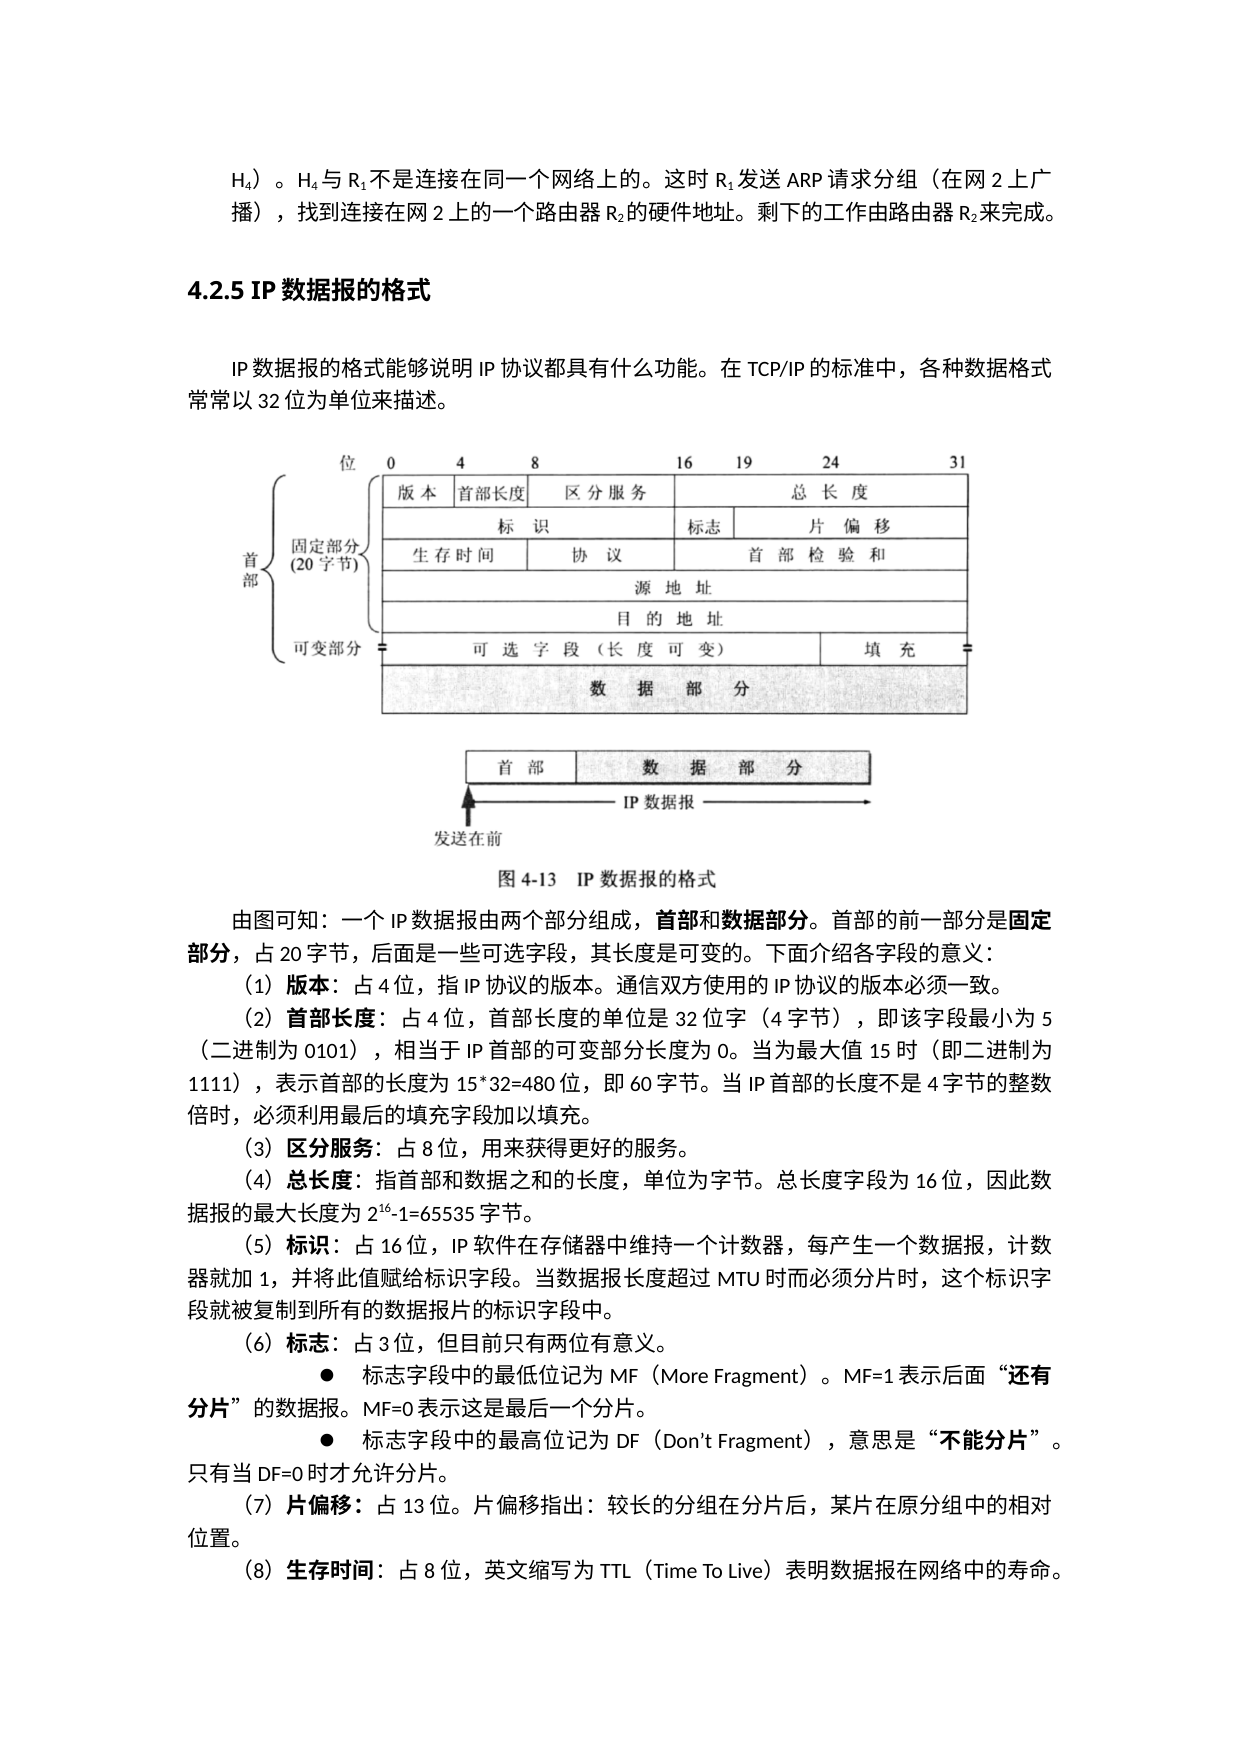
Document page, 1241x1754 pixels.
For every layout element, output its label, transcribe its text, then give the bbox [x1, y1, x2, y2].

list 标志字段中的最低位记为MF（More Fragment）。MF=1表示后面“还有分片”的数据报。MF=0表示这是最后一个分片。 [187, 1358, 1053, 1423]
list 标志字段中的最高位记为DF（Don’t Fragment），意思是“不能分片”。只有当DF=0时才允许分片。 [187, 1423, 1053, 1488]
list 版本：占4位，指IP协议的版本。通信双方使用的IP协议的版本必须一致。 [187, 968, 1053, 1000]
text 由图可知：一个IP数据报由两个部分组成，首部和数据部分。首部的前一部分是固定部分，占20字节，后面是一些可选字段，其长度是可变的。下面介绍各字段的意义： [187, 903, 1053, 968]
list 生存时间：占8位，英文缩写为TTL（Time To Live）表明数据报在网络中的寿命。随着技术的进步，路由器处理数据报所需的时间不断在缩短，就把TTL字段的功能改为“跳数限制”（但TTL这个名称不变）。 [187, 1553, 1053, 1585]
list 片偏移：占13位。片偏移指出：较长的分组在分片后，某片在原分组中的相对位置。 [187, 1488, 1053, 1553]
subtitle 4.2.5 IP数据报的格式 [187, 256, 1053, 321]
list 发送方是路由器（如R1），要把IP数据报发送到网3上的一个主机（如H4）。H4与R1不是连接在同一个网络上的。这时R1发送ARP请求分组（在网2上广播），找到连接在网2上的一个路由器R2的硬件地址。剩下的工作由路由器R2来完成。 [231, 162, 1053, 227]
picture [231, 415, 982, 898]
text IP数据报的格式能够说明IP协议都具有什么功能。在TCP/IP的标准中，各种数据格式常常以32位为单位来描述。 [187, 350, 1053, 415]
list 标志：占3位，但目前只有两位有意义。 [187, 1325, 1053, 1358]
list 标识：占16位，IP软件在存储器中维持一个计数器，每产生一个数据报，计数器就加1，并将此值赋给标识字段。当数据报长度超过MTU时而必须分片时，这个标识字段就被复制到所有的数据报片的标识字段中。 [187, 1228, 1053, 1325]
list 区分服务：占8位，用来获得更好的服务。 [187, 1130, 1053, 1163]
list 总长度：指首部和数据之和的长度，单位为字节。总长度字段为16位，因此数据报的最大长度为216-1=65535字节。 [187, 1163, 1053, 1228]
list 首部长度：占4位，首部长度的单位是32位字（4字节），即该字段最小为5（二进制为0101），相当于IP首部的可变部分长度为0。当为最大值15时（即二进制为1111），表示首部的长度为15*32=480位，即60字节。当IP首部的长度不是4字节的整数倍时，必须利用最后的填充字段加以填充。 [187, 1000, 1053, 1130]
